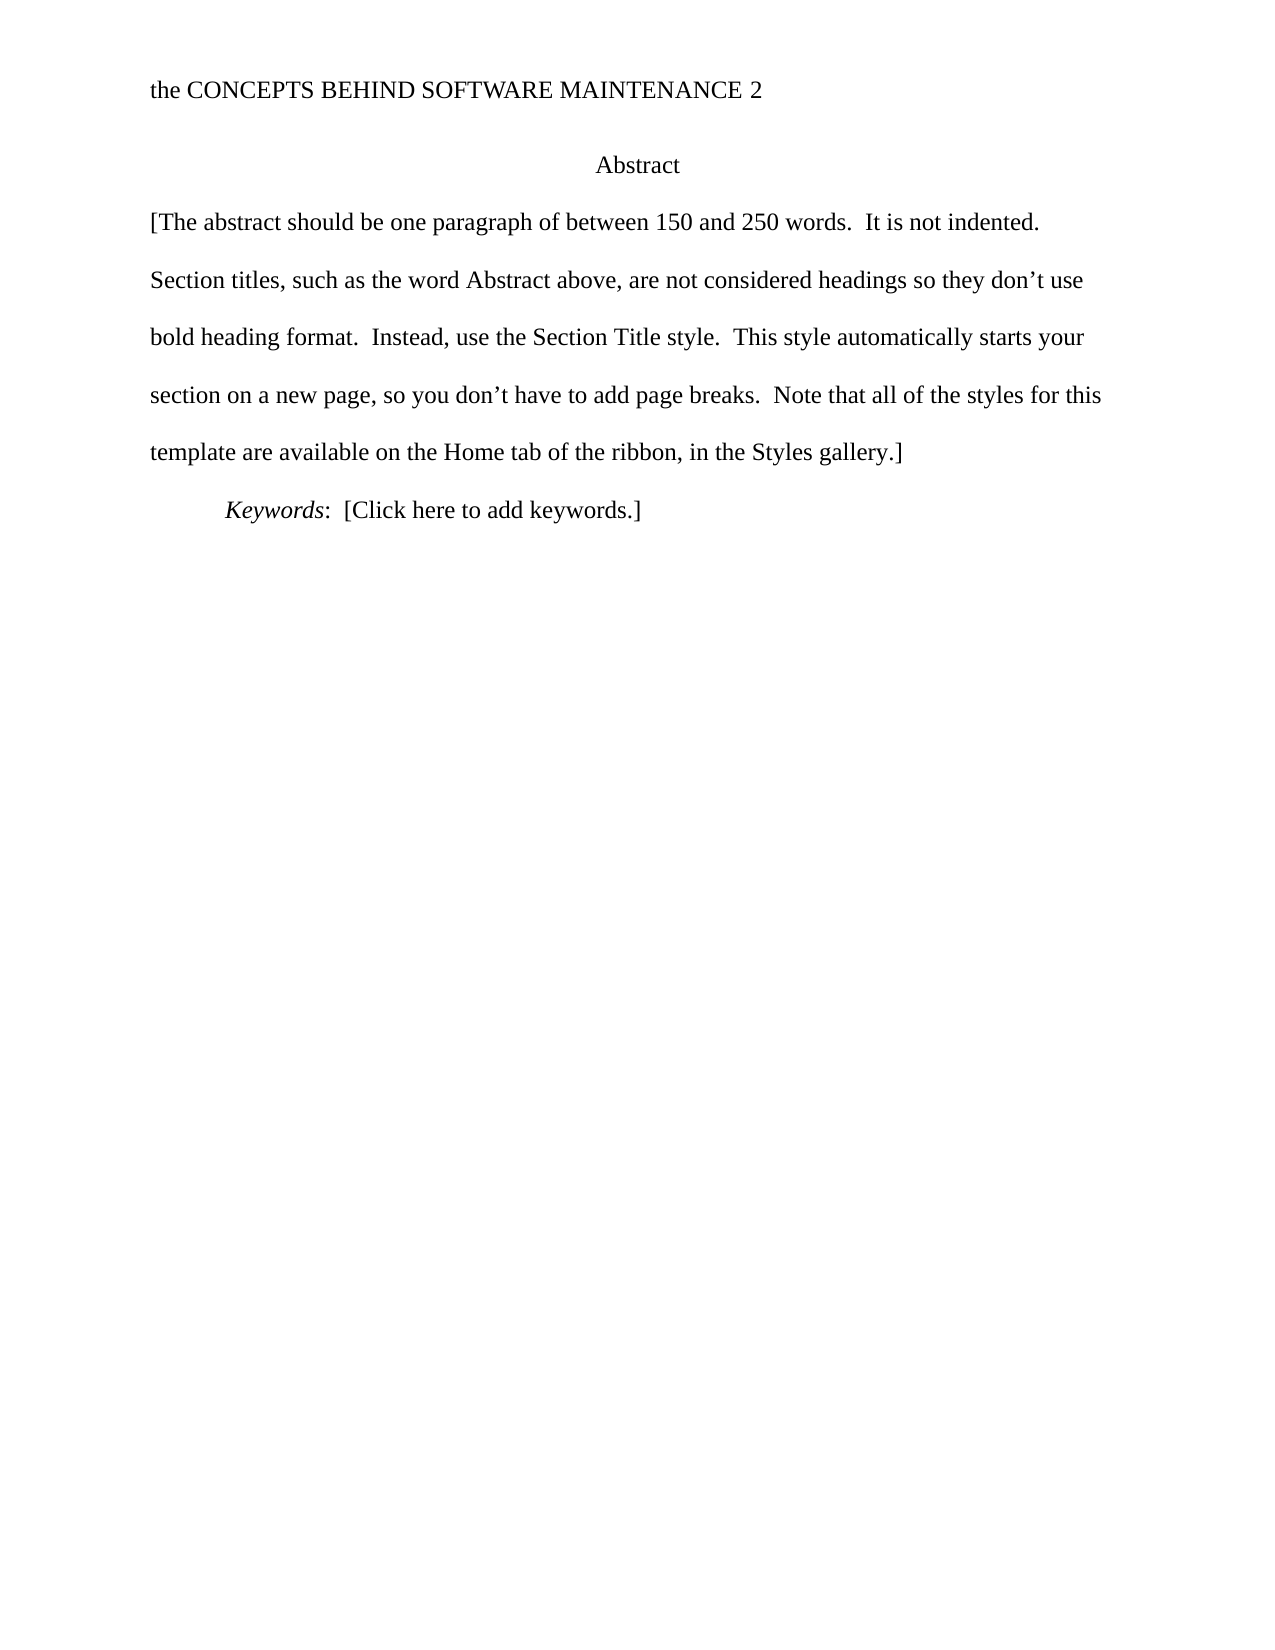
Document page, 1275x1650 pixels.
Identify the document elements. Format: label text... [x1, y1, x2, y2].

text Keywords: [150, 495, 1125, 524]
